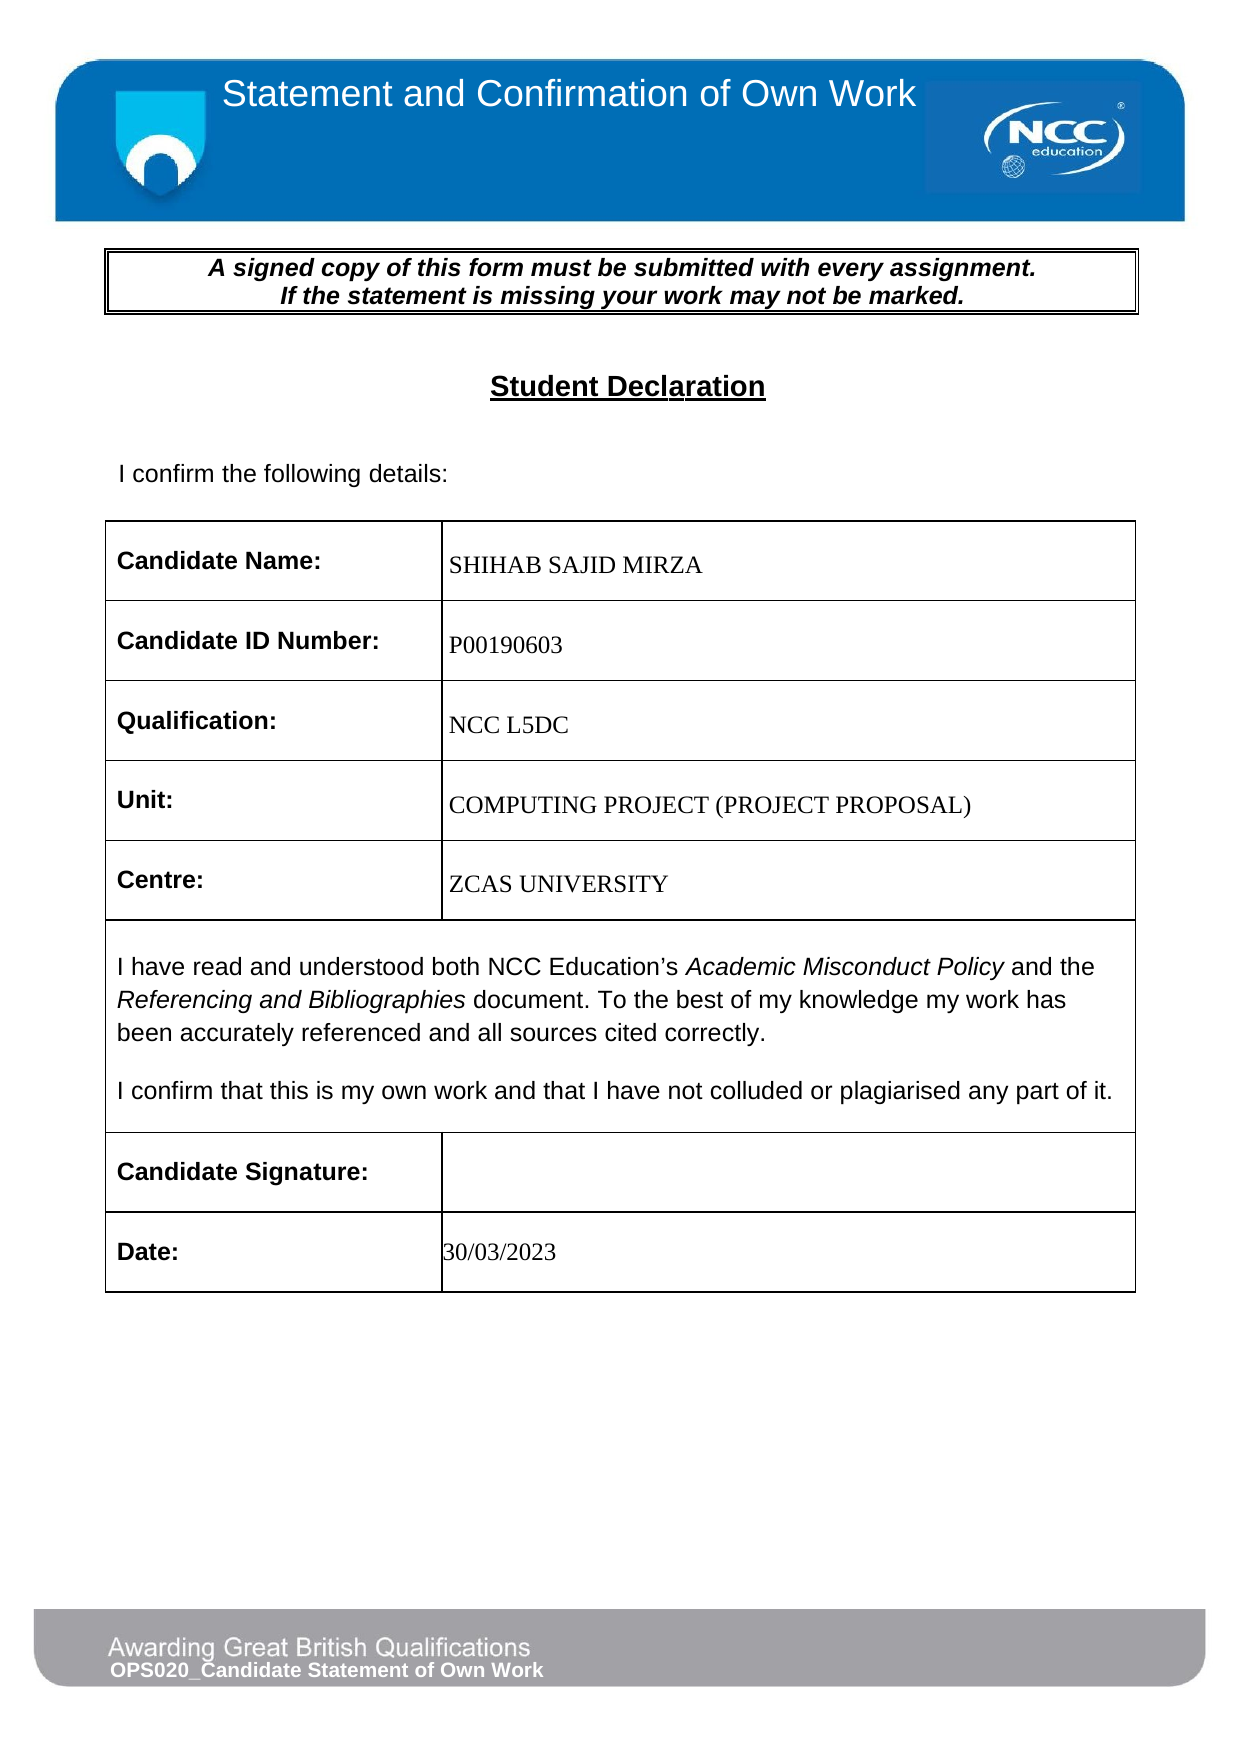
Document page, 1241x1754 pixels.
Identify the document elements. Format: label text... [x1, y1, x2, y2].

table_cell Candidate ID Number: [106, 601, 441, 680]
table_cell ZCAS UNIVERSITY [443, 841, 1135, 919]
table_header Candidate Name: [106, 522, 441, 600]
text I confirm the following details: [118, 459, 1148, 486]
text If the statement is missing your work may not be marked. [277, 281, 968, 308]
table_cell Qualification: [106, 681, 441, 760]
table_cell Candidate Signature: [106, 1133, 441, 1211]
table_cell COMPUTING PROJECT (PROJECT PROPOSAL) [443, 761, 1135, 839]
text OPS020_Candidate Statement of Own Work [110, 1657, 1154, 1681]
text Statement and Confirmation of Own Work [222, 71, 1148, 113]
table_cell [443, 1133, 1135, 1211]
table_cell 30/03/2023 [443, 1213, 1135, 1291]
text A signed copy of this form must be submitted with every assignment. [204, 252, 1039, 281]
table_cell P00190603 [443, 601, 1135, 680]
table_cell I have read and understood both NCC Education’s Academic Misconduct Policy and the Referencing and Bibliographies document. To the best of my knowledge my work has been accurately referenced and all sources cited correctly. I confirm that this is my own work and that I have not colluded or plagiarised any part of it. [106, 921, 1135, 1132]
picture [0, 1609, 1240, 1747]
table_cell Unit: [106, 761, 441, 839]
text Student Declaration [485, 370, 770, 401]
table_cell Date: [106, 1213, 441, 1291]
table_cell Centre: [106, 841, 441, 919]
table_header SHIHAB SAJID MIRZA [443, 522, 1135, 600]
picture [0, 0, 1240, 245]
table_cell NCC L5DC [443, 681, 1135, 760]
